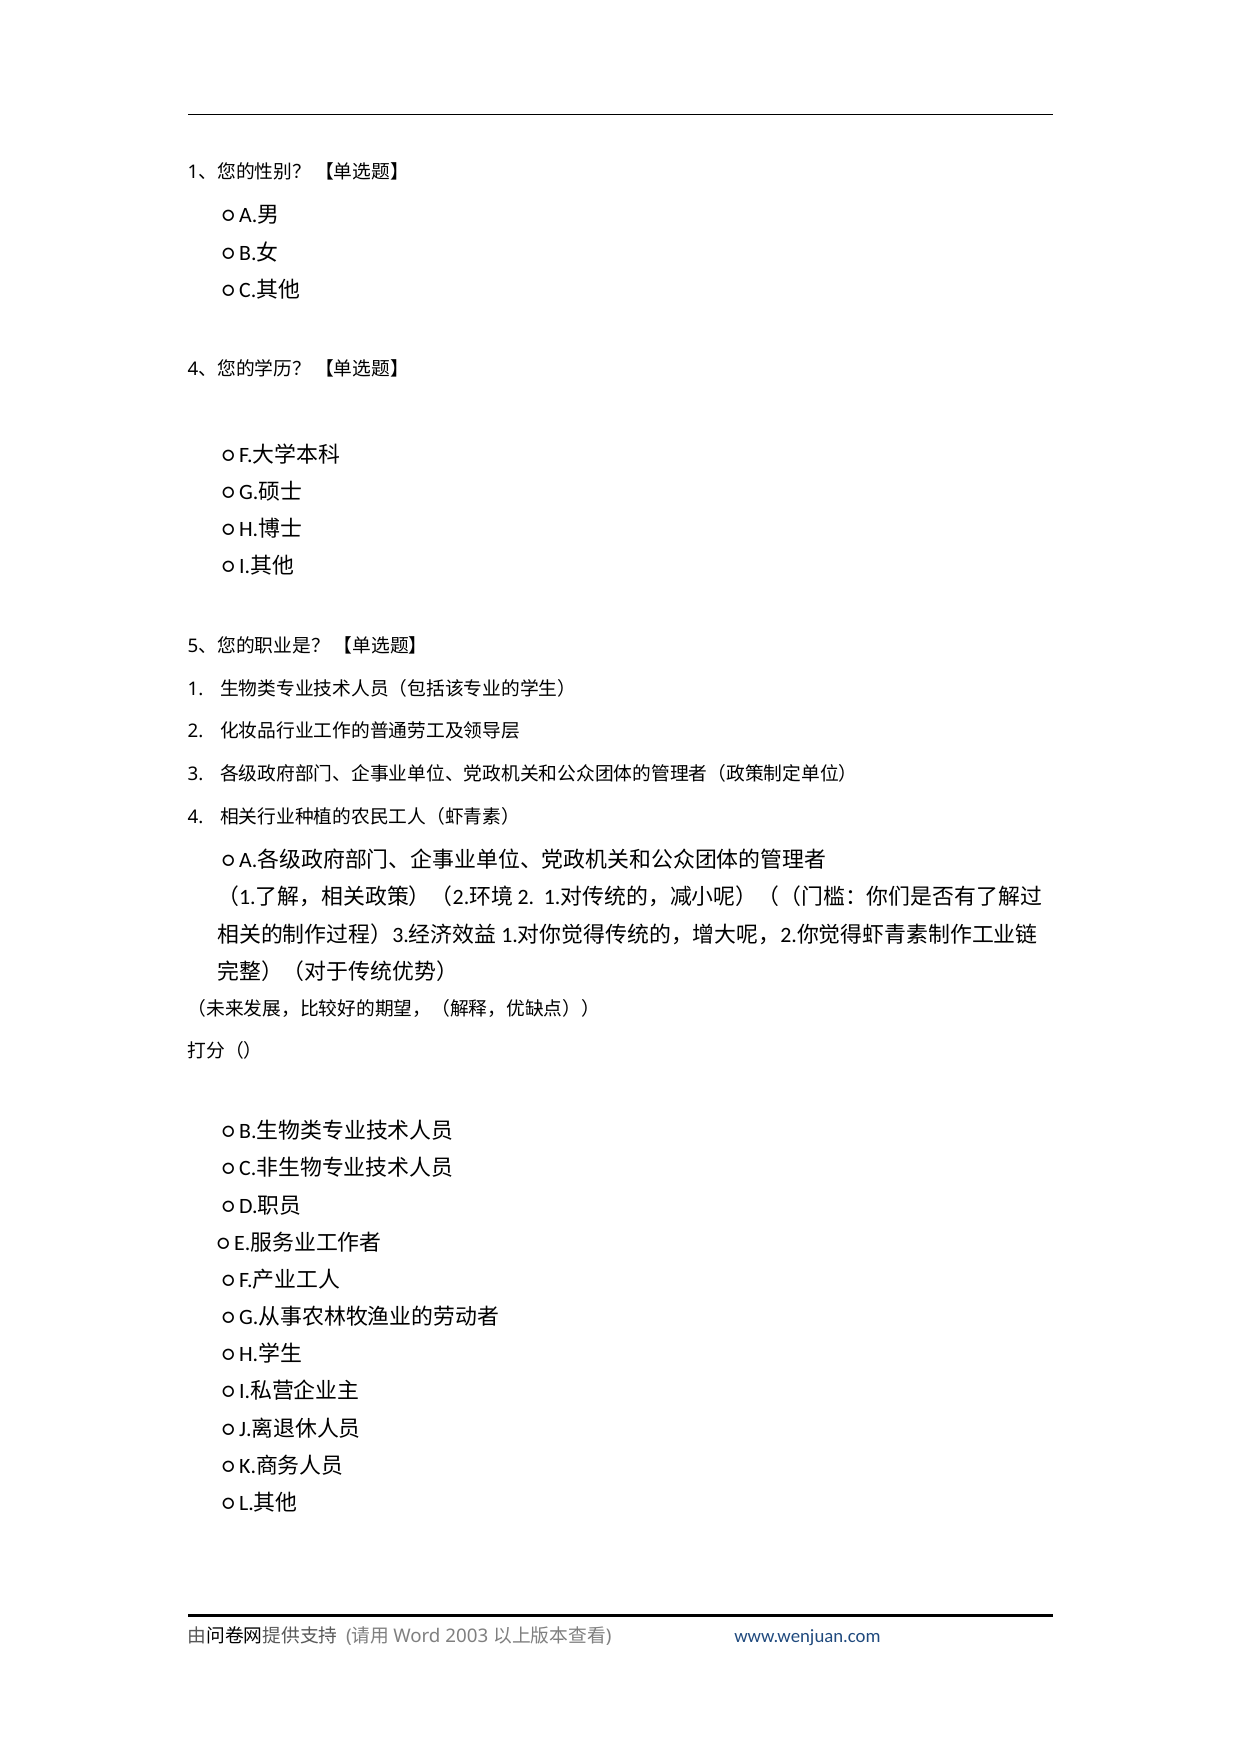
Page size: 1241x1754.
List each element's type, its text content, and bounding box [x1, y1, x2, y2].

text ○ B.女 [217, 234, 1053, 267]
text ○ J.离退休人员 [217, 1410, 1053, 1443]
text ○ D.职员 [217, 1187, 1053, 1220]
text ○ H.学生 [217, 1336, 1053, 1368]
list 您的学历？ 【单选题】 [187, 351, 1053, 384]
text ○ E.服务业工作者 [217, 1224, 1053, 1257]
list （未来发展，比较好的期望，（解释，优缺点）） [187, 991, 1053, 1023]
list 生物类专业技术人员（包括该专业的学生） [187, 671, 1053, 703]
text 1、您的性别？ 【单选题】 [187, 154, 1053, 187]
text ○ L.其他 [217, 1485, 1053, 1517]
text （1.了解，相关政策）（2.环境2. 1.对传统的，减小呢）（（门槛：你们是否有了解过相关的制作过程）3.经济效益 1.对你觉得传统的，增大呢，2.你觉得虾青素制作工业链完整）（对于传统优势） [217, 879, 1053, 986]
text ○ K.商务人员 [217, 1447, 1053, 1480]
text ○ G.硕士 [217, 474, 1053, 506]
text ○ A.各级政府部门、企事业单位、党政机关和公众团体的管理者 [217, 842, 1053, 874]
list 相关行业种植的农民工人（虾青素） [187, 799, 1053, 831]
text ○ A.男 [217, 197, 1053, 229]
text ○ H.博士 [217, 511, 1053, 543]
text ○ I.其他 [217, 548, 1053, 581]
text ○ I.私营企业主 [217, 1373, 1053, 1406]
text ○ B.生物类专业技术人员 [217, 1113, 1053, 1145]
list 各级政府部门、企事业单位、党政机关和公众团体的管理者（政策制定单位） [187, 756, 1053, 789]
text ○ F.产业工人 [217, 1262, 1053, 1294]
list 化妆品行业工作的普通劳工及领导层 [187, 713, 1053, 746]
text ○ F.大学本科 [217, 436, 1053, 469]
text ○ C.非生物专业技术人员 [217, 1150, 1053, 1182]
list 打分（） [187, 1033, 1053, 1066]
text ○ C.其他 [217, 271, 1053, 304]
list 您的职业是？ 【单选题】 [187, 628, 1053, 660]
text ○ G.从事农林牧渔业的劳动者 [217, 1299, 1053, 1331]
